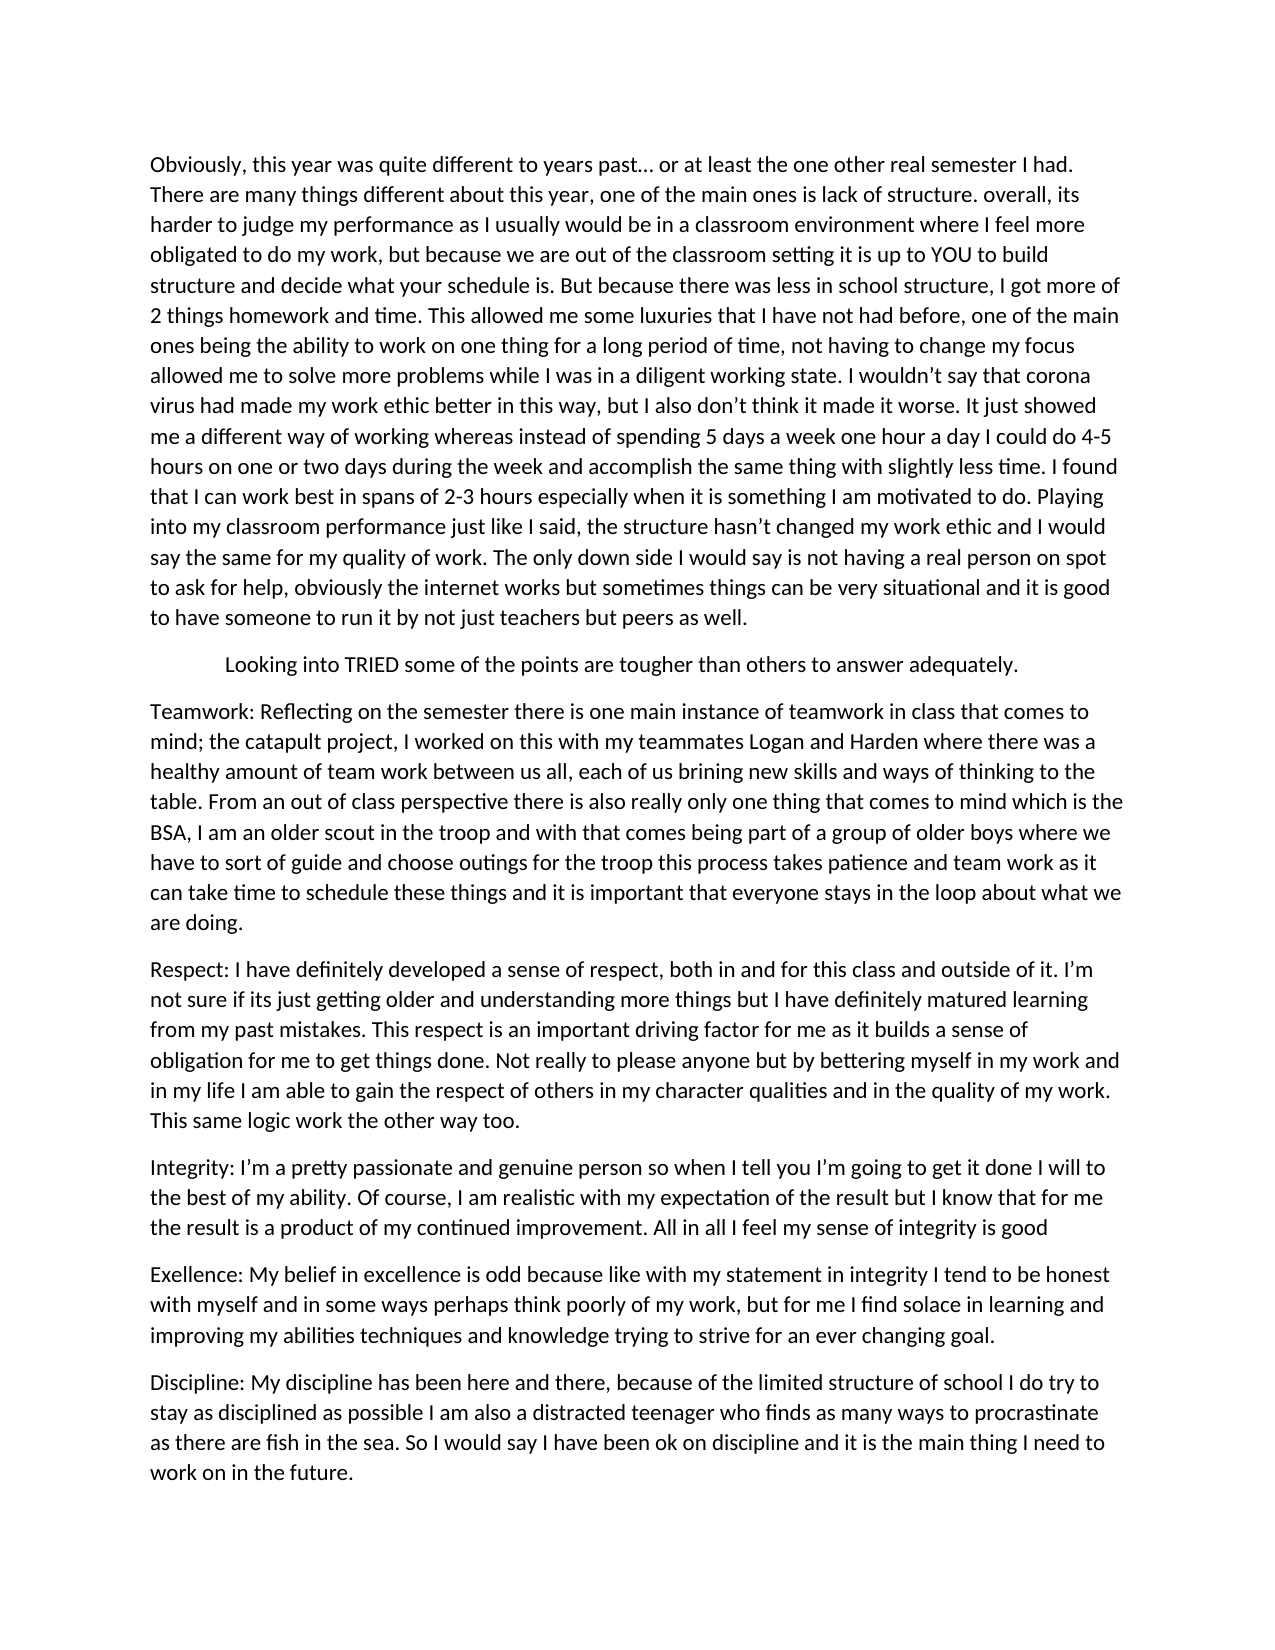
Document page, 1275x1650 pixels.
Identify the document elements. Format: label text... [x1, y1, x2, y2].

text Obviously, this year was quite different to years past… or at least the one other real semester I had. There are many things different about this year, one of the main ones is lack of structure. overall, its harder to judge my performance as I usually would be in a classroom environment where I feel more obligated to do my work, but because we are out of the classroom setting it is up to YOU to build structure and decide what your schedule is. But because there was less in school structure, I got more of 2 things homework and time. This allowed me some luxuries that I have not had before, one of the main ones being the ability to work on one thing for a long period of time, not having to change my focus allowed me to solve more problems while I was in a diligent working state. I wouldn’t say that corona virus had made my work ethic better in this way, but I also don’t think it made it worse. It just showed me a different way of working whereas instead of spending 5 days a week one hour a day I could do 4-5 hours on one or two days during the week and accomplish the same thing with slightly less time. I found that I can work best in spans of 2-3 hours especially when it is something I am motivated to do. Playing into my classroom performance just like I said, the structure hasn’t changed my work ethic and I would say the same for my quality of work. The only down side I would say is not having a real person on spot to ask for help, obviously the internet works but sometimes things can be very situational and it is good to have someone to run it by not just teachers but peers as well. [150, 150, 1125, 631]
text Teamwork: Reflecting on the semester there is one main instance of teamwork in class that comes to mind; the catapult project, I worked on this with my teammates Logan and Harden where there was a healthy amount of team work between us all, each of us brining new skills and ways of thinking to the table. From an out of class perspective there is also really only one thing that comes to mind which is the BSA, I am an older scout in the troop and with that comes being part of a group of older boys where we have to sort of guide and choose outings for the troop this process takes patience and team work as it can take time to schedule these things and it is important that everyone stays in the loop about what we are doing. [150, 697, 1125, 936]
text Looking into TRIED some of the points are tougher than others to answer adequately. [150, 650, 1125, 678]
text Exellence: My belief in excellence is odd because like with my statement in integrity I tend to be honest with myself and in some ways perhaps think poorly of my work, but for me I find solace in learning and improving my abilities techniques and knowledge trying to strive for an ever changing goal. [150, 1260, 1125, 1349]
text Discipline: My discipline has been here and there, because of the limited structure of school I do try to stay as disciplined as possible I am also a distracted teenager who finds as many ways to procrastinate as there are fish in the sea. So I would say I have been ok on discipline and it is the main thing I need to work on in the future. [150, 1368, 1125, 1486]
text Respect: I have definitely developed a sense of respect, both in and for this class and outside of it. I’m not sure if its just getting older and understanding more things but I have definitely matured learning from my past mistakes. This respect is an important driving factor for me as it builds a sense of obligation for me to get things done. Not really to please anyone but by bettering myself in my work and in my life I am able to gain the respect of others in my character qualities and in the quality of my work. This same logic work the other way too. [150, 955, 1125, 1134]
text Integrity: I’m a pretty passionate and genuine person so when I tell you I’m going to get it done I will to the best of my ability. Of course, I am realistic with my expectation of the result but I know that for me the result is a product of my continued improvement. All in all I feel my sense of integrity is good [150, 1153, 1125, 1242]
